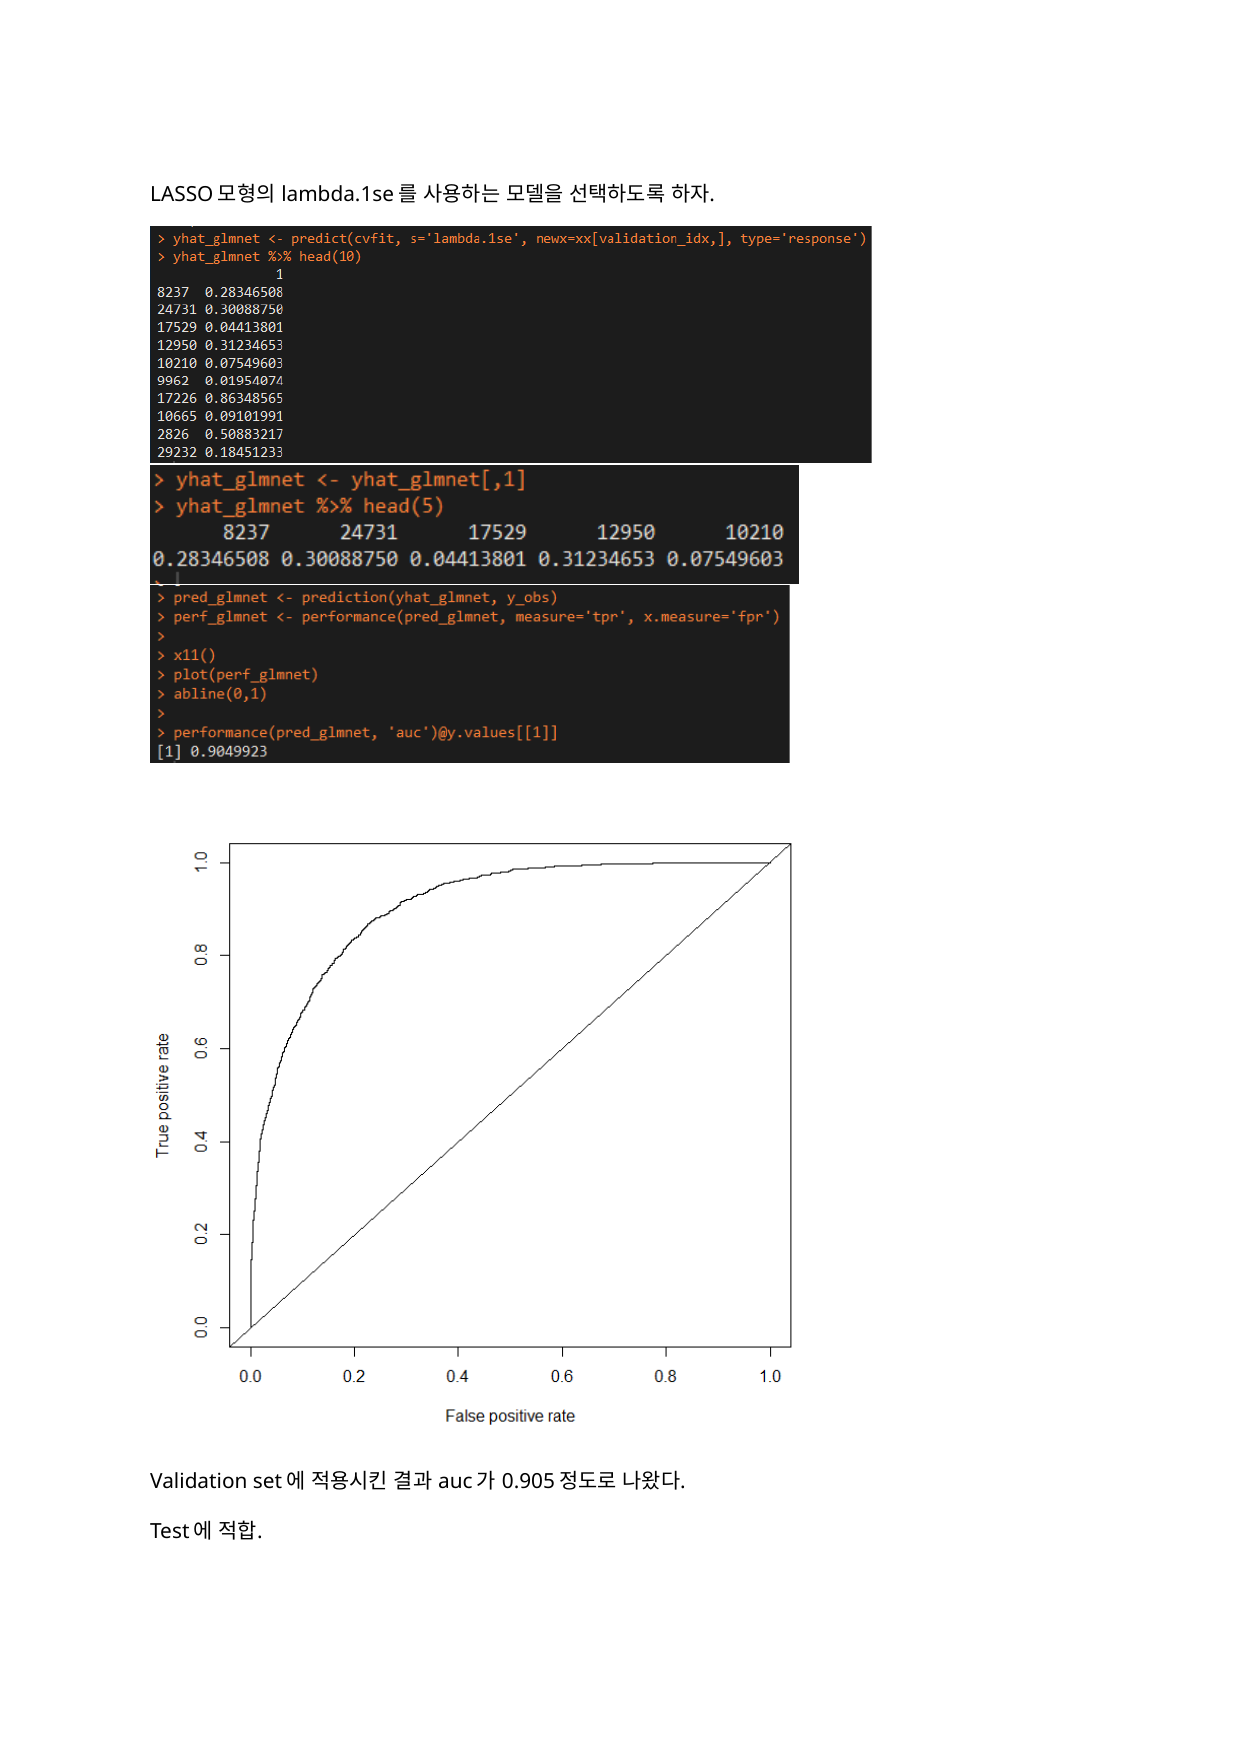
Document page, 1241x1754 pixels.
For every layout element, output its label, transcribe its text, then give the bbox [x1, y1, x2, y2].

picture [150, 465, 799, 584]
picture [150, 764, 832, 1446]
text LASSO모형의 lambda.1se를 사용하는 모델을 선택하도록 하자. [150, 177, 1090, 207]
picture [150, 226, 872, 463]
picture [150, 585, 790, 763]
text Validation set에 적용시킨 결과 auc가 0.905정도로 나왔다. [150, 1465, 1090, 1495]
text Test에 적합. [150, 1514, 1090, 1544]
